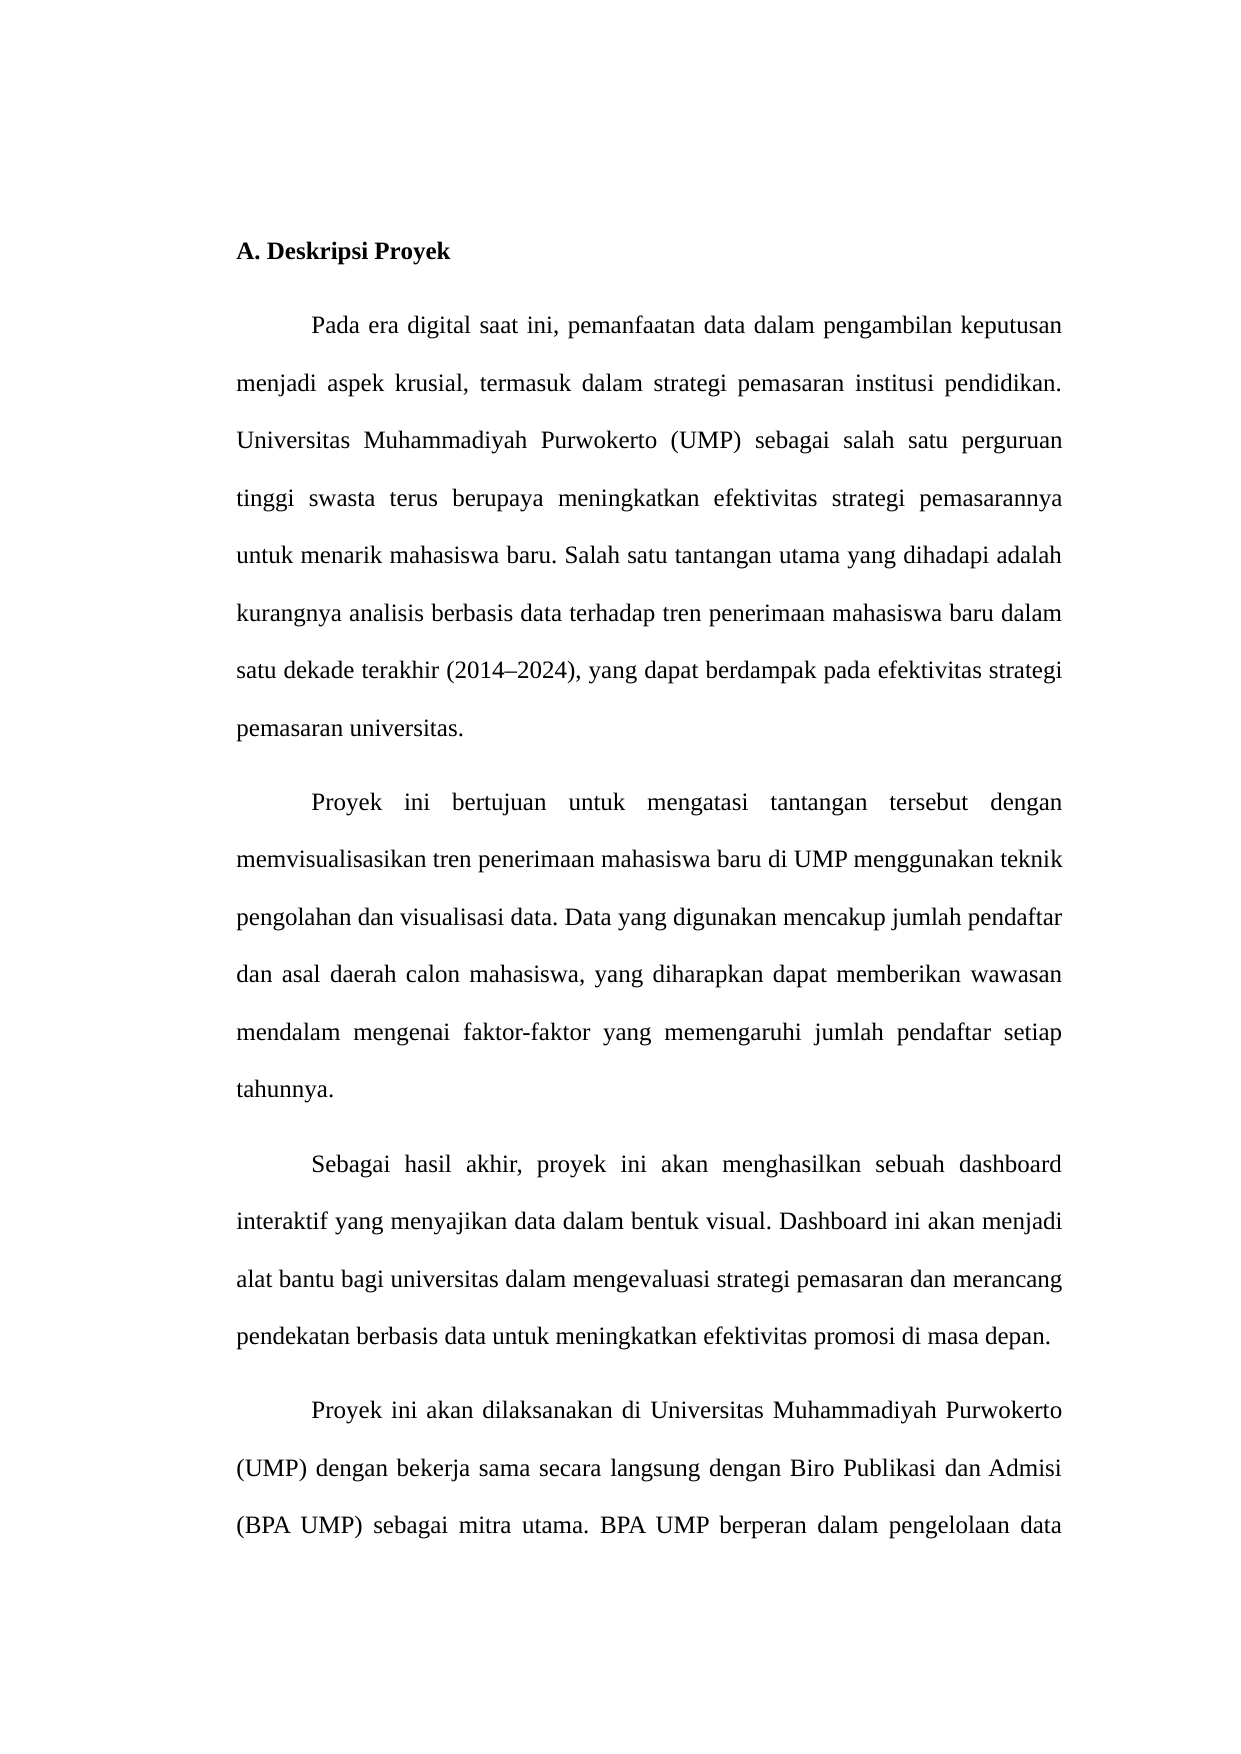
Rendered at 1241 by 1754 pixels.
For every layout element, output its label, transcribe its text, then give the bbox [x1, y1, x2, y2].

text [236, 1395, 1063, 1539]
text Sebagai hasil akhir, proyek ini akan menghasilkan sebuah dashboard interaktif yang menyajikan data dalam bentuk visual. Dashboard ini akan menjadi alat bantu bagi universitas dalam mengevaluasi strategi pemasaran dan merancang pendekatan berbasis data untuk meningkatkan efektivitas promosi di masa depan. [236, 1149, 1063, 1350]
text Proyek ini bertujuan untuk mengatasi tantangan tersebut dengan memvisualisasikan tren penerimaan mahasiswa baru di UMP menggunakan teknik pengolahan dan visualisasi data. Data yang digunakan mencakup jumlah pendaftar dan asal daerah calon mahasiswa, yang diharapkan dapat memberikan wawasan mendalam mengenai faktor-faktor yang memengaruhi jumlah pendaftar setiap tahunnya. [236, 787, 1063, 1103]
text A. Deskripsi Proyek [236, 236, 1063, 265]
text Pada era digital saat ini, pemanfaatan data dalam pengambilan keputusan menjadi aspek krusial, termasuk dalam strategi pemasaran institusi pendidikan. Universitas Muhammadiyah Purwokerto (UMP) sebagai salah satu perguruan tinggi swasta terus berupaya meningkatkan efektivitas strategi pemasarannya untuk menarik mahasiswa baru. Salah satu tantangan utama yang dihadapi adalah kurangnya analisis berbasis data terhadap tren penerimaan mahasiswa baru dalam satu dekade terakhir (2014–2024), yang dapat berdampak pada efektivitas strategi pemasaran universitas. [236, 310, 1063, 742]
